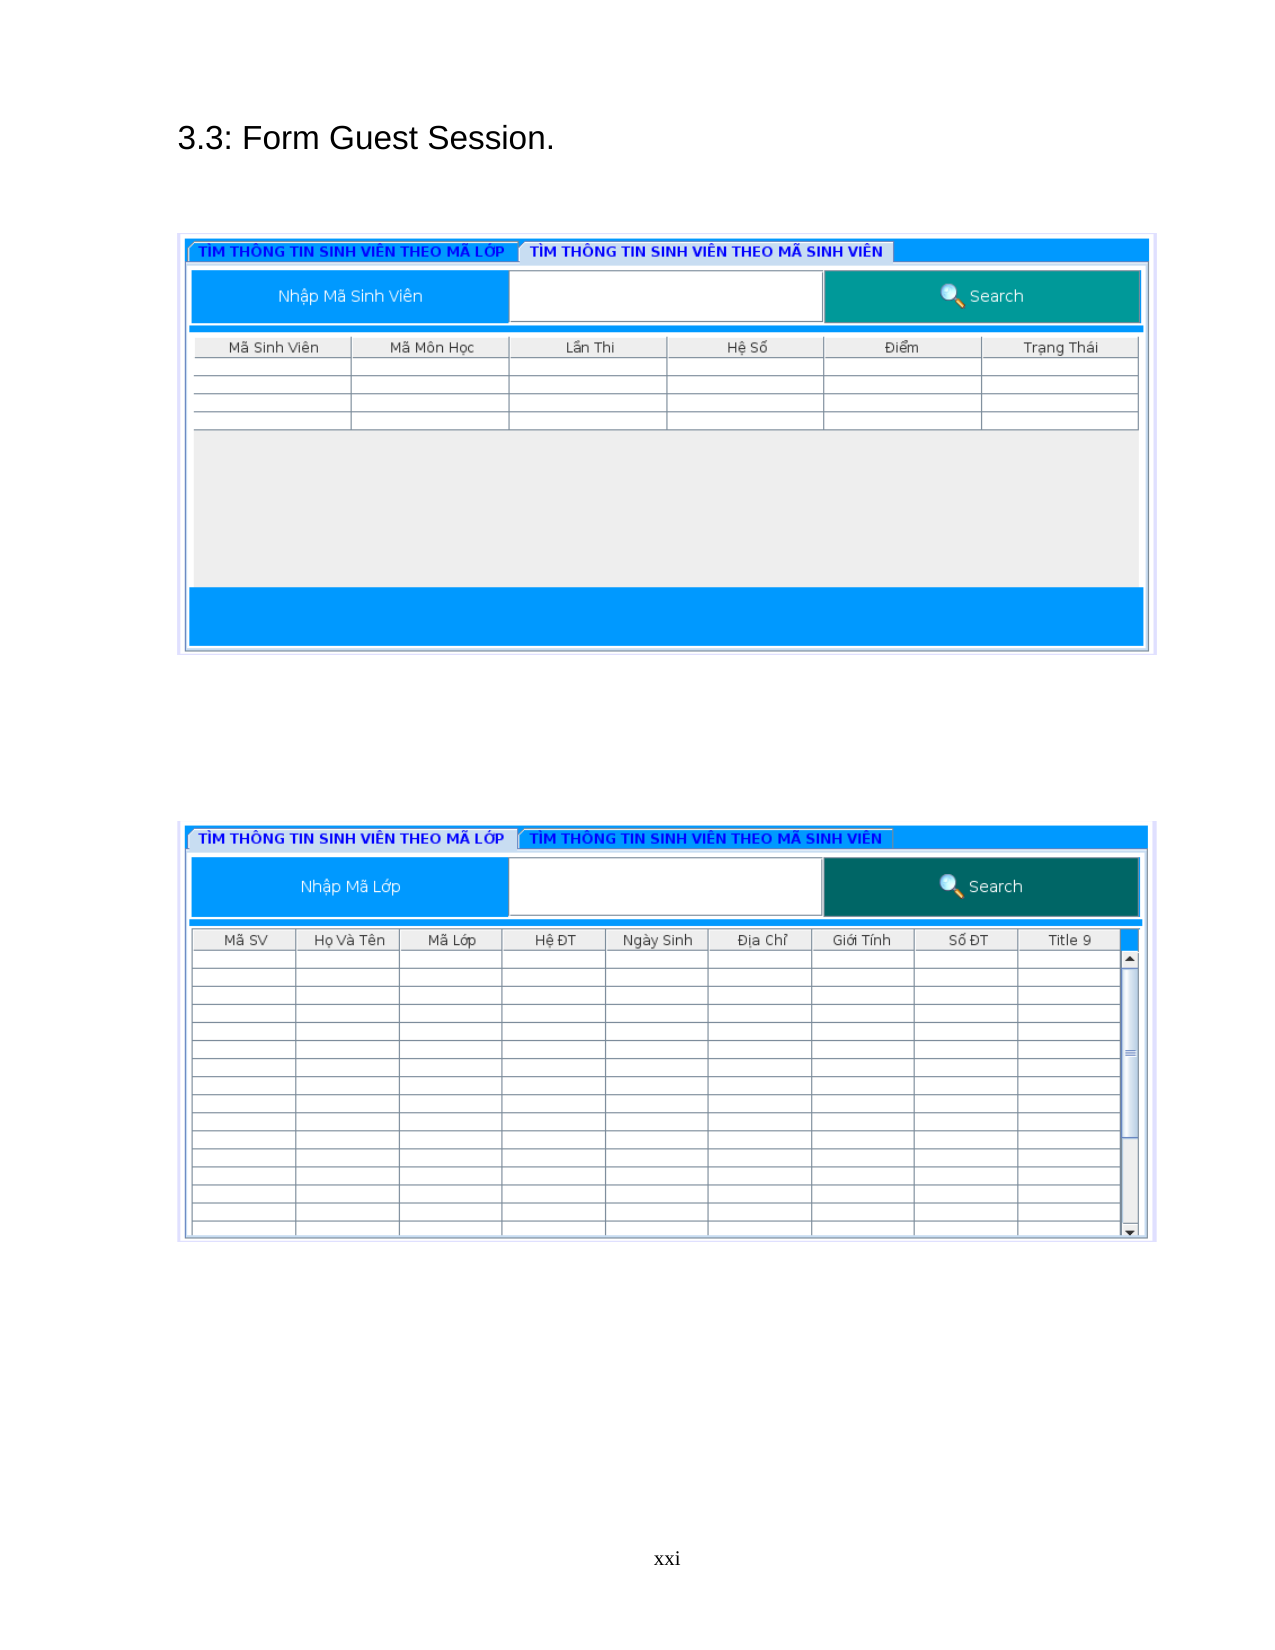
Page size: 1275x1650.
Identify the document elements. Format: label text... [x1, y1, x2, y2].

text 3.3: Form Guest Session. [177, 118, 1157, 157]
picture [177, 821, 1157, 1242]
picture [177, 233, 1157, 655]
